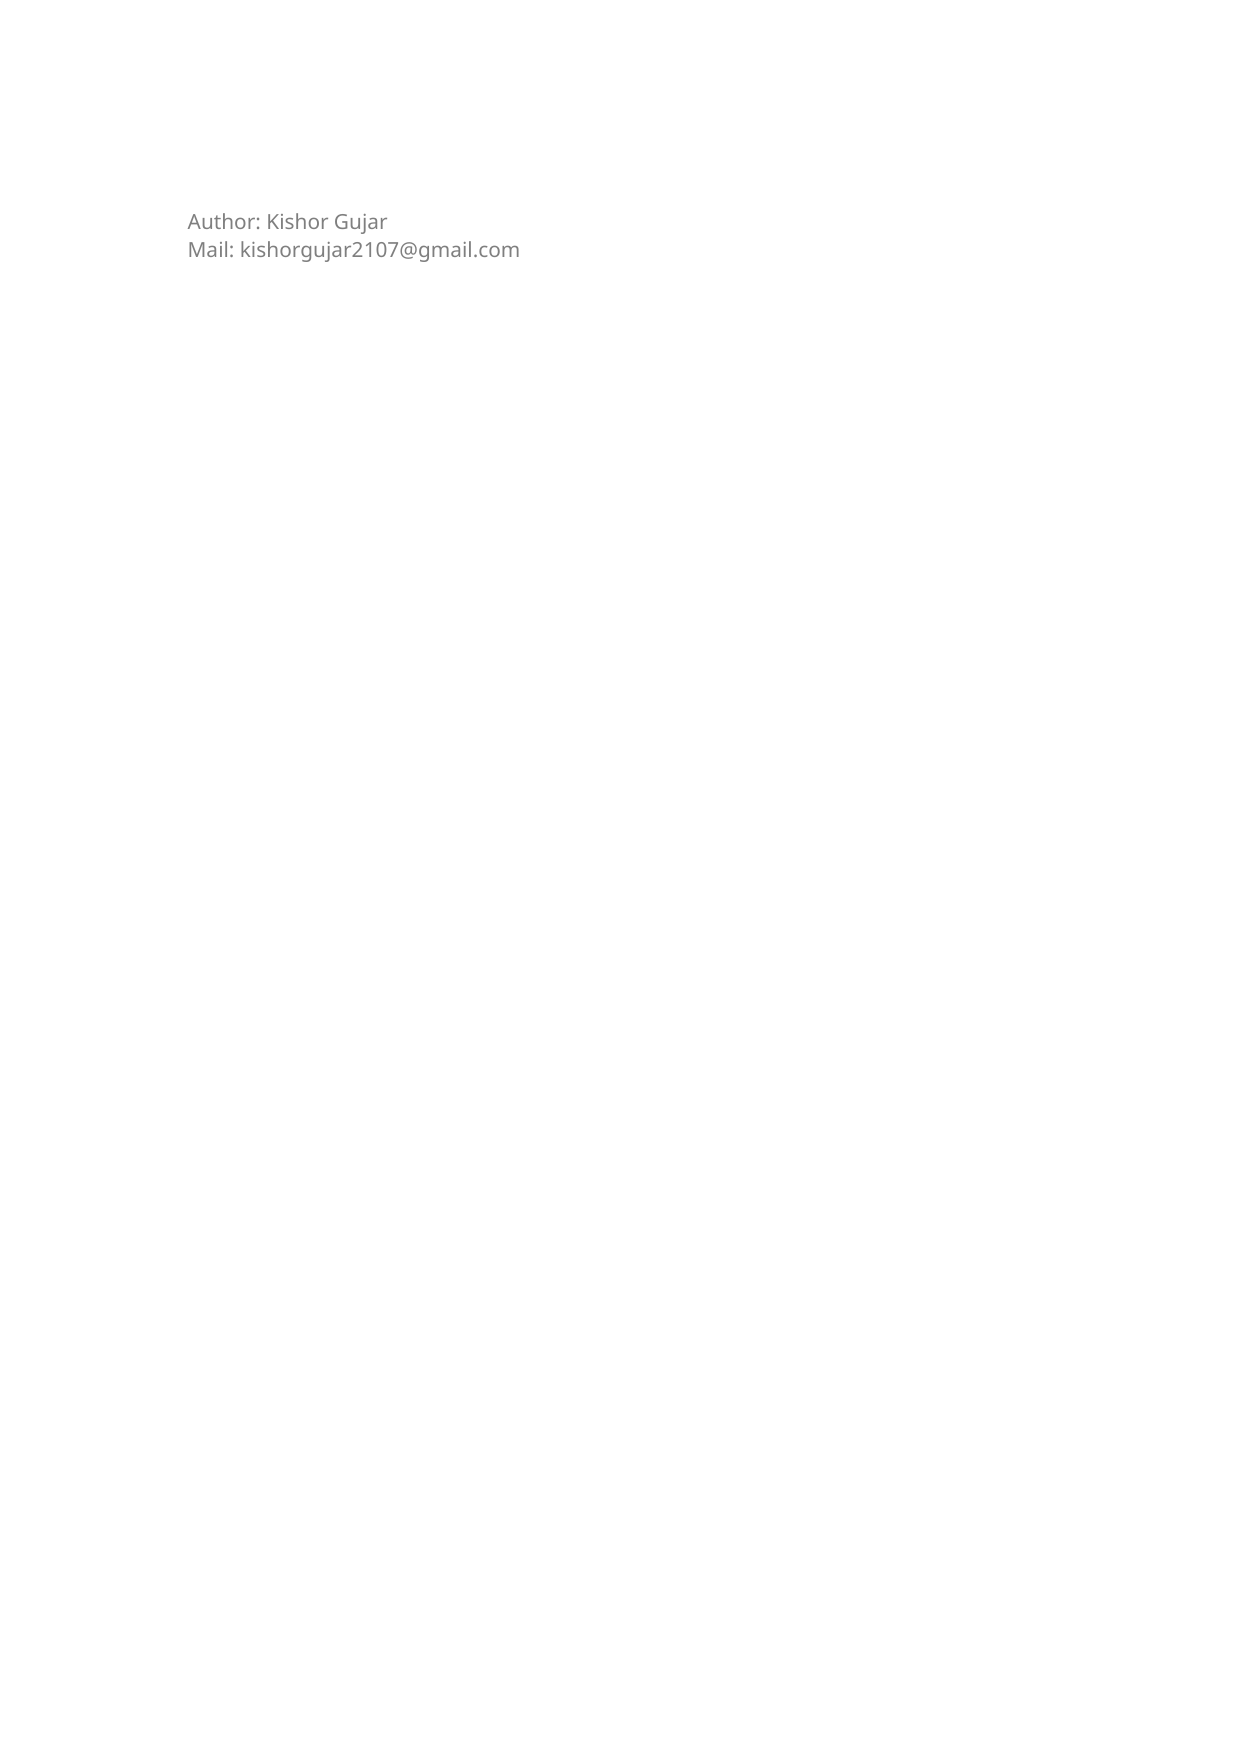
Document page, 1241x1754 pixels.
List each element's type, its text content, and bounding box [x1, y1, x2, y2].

text Author: Kishor Gujar [187, 207, 1053, 235]
text Mail: kishorgujar2107@gmail.com [187, 235, 1053, 264]
